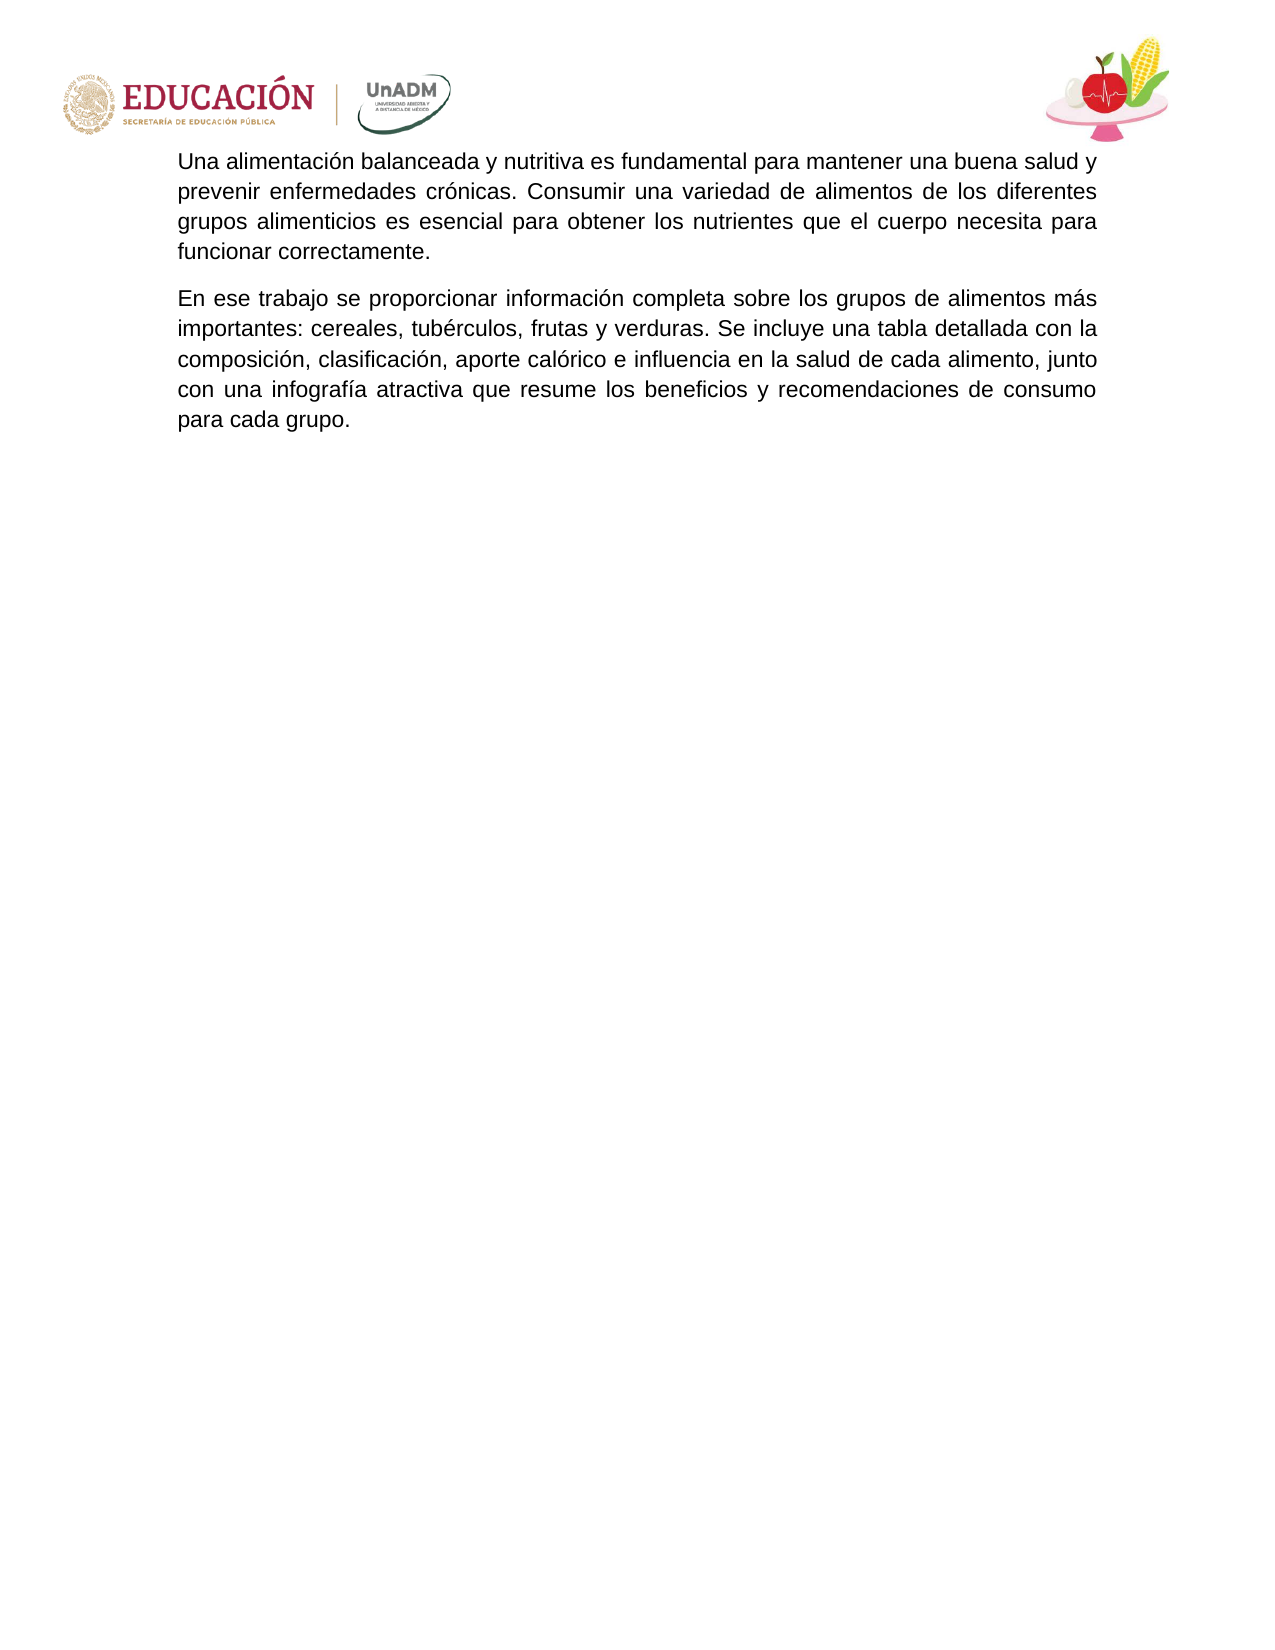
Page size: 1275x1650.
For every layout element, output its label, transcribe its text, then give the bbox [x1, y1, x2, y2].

text En ese trabajo se proporcionar información completa sobre los grupos de alimentos más importantes: cereales, tubérculos, frutas y verduras. Se incluye una tabla detallada con la composición, clasificación, aporte calórico e influencia en la salud de cada alimento, junto con una infografía atractiva que resume los beneficios y recomendaciones de consumo para cada grupo. [177, 285, 1098, 432]
text Una alimentación balanceada y nutritiva es fundamental para mantener una buena salud y prevenir enfermedades crónicas. Consumir una variedad de alimentos de los diferentes grupos alimenticios es esencial para obtener los nutrientes que el cuerpo necesita para funcionar correctamente. [177, 148, 1098, 264]
picture [1042, 34, 1170, 148]
picture [63, 65, 451, 146]
